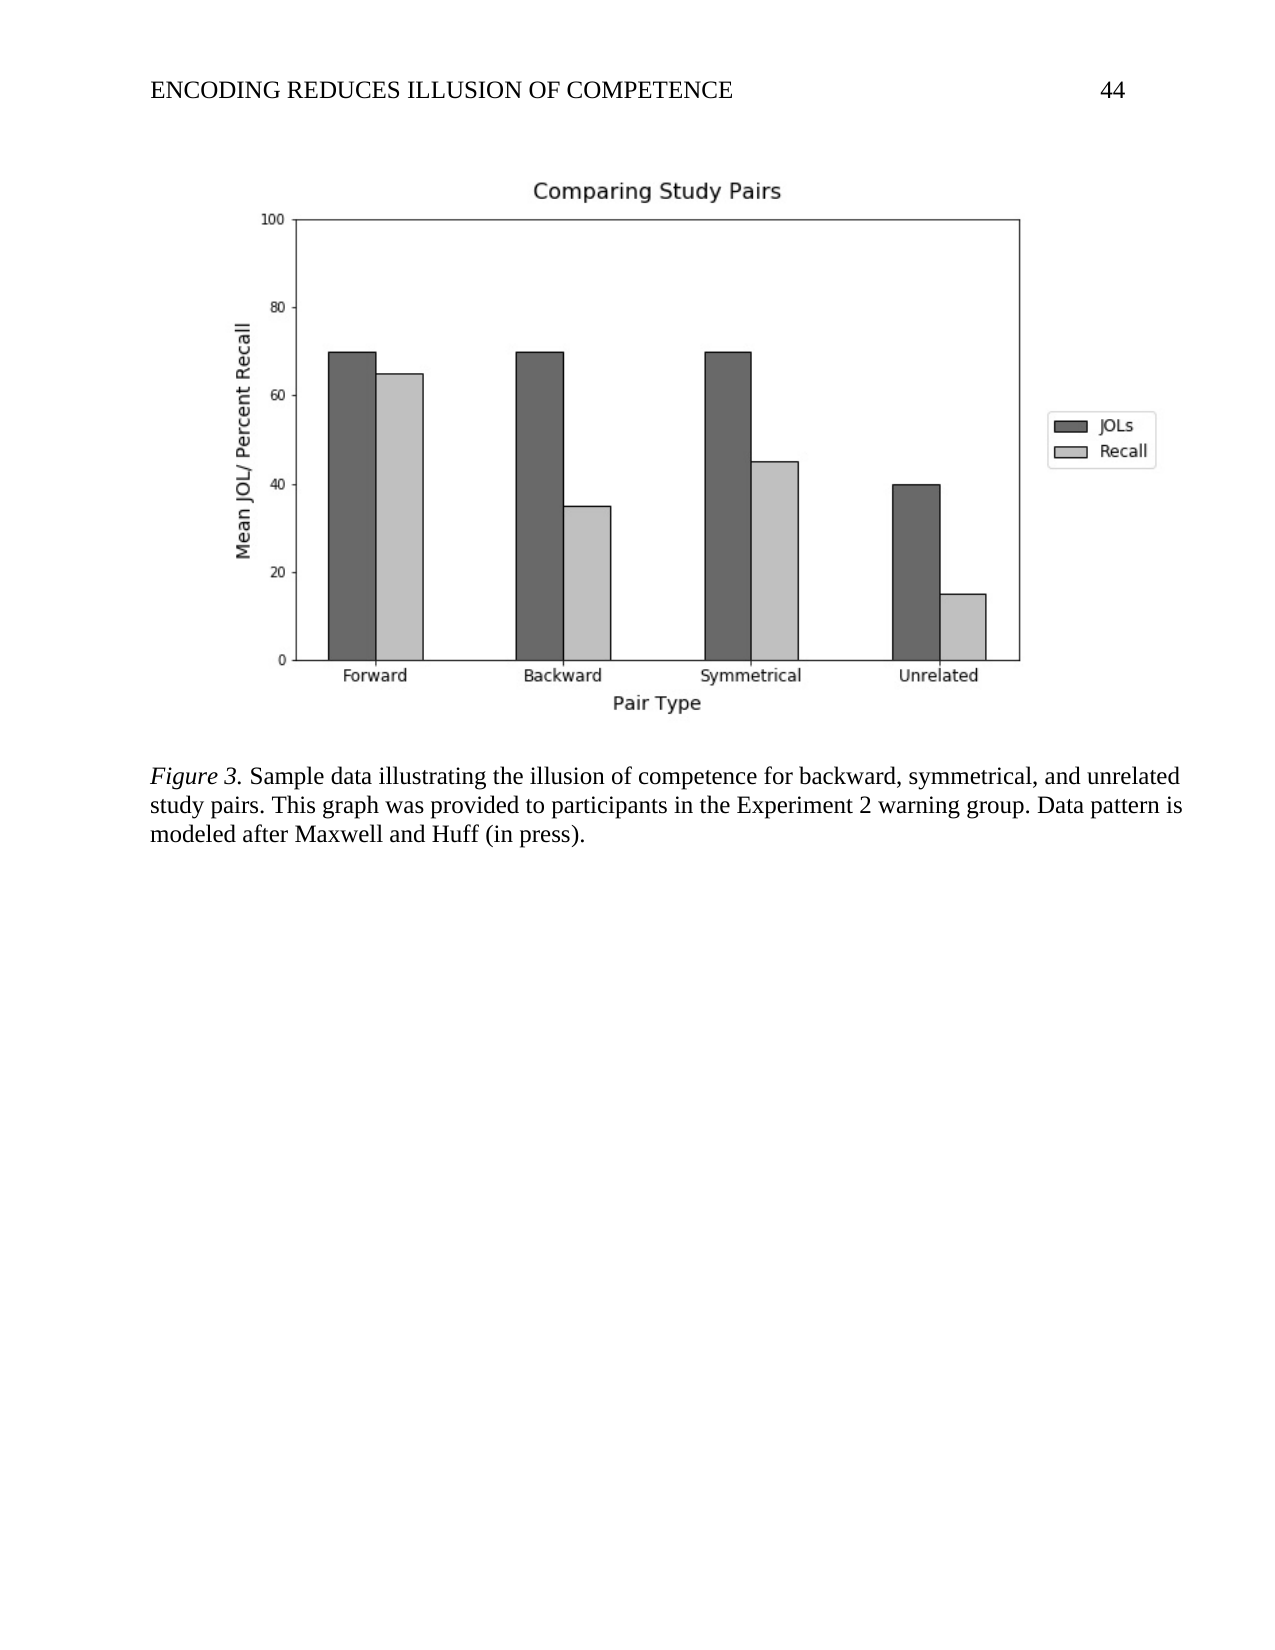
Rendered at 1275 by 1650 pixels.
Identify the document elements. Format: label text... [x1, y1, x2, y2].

picture [150, 150, 1166, 733]
text Figure 3. Sample data illustrating the illusion of competence for backward, symmetrical, and unrelated study pairs. This graph was provided to participants in the Experiment 2 warning group. Data pattern is modeled after Maxwell and Huff (in press). [150, 761, 1200, 848]
